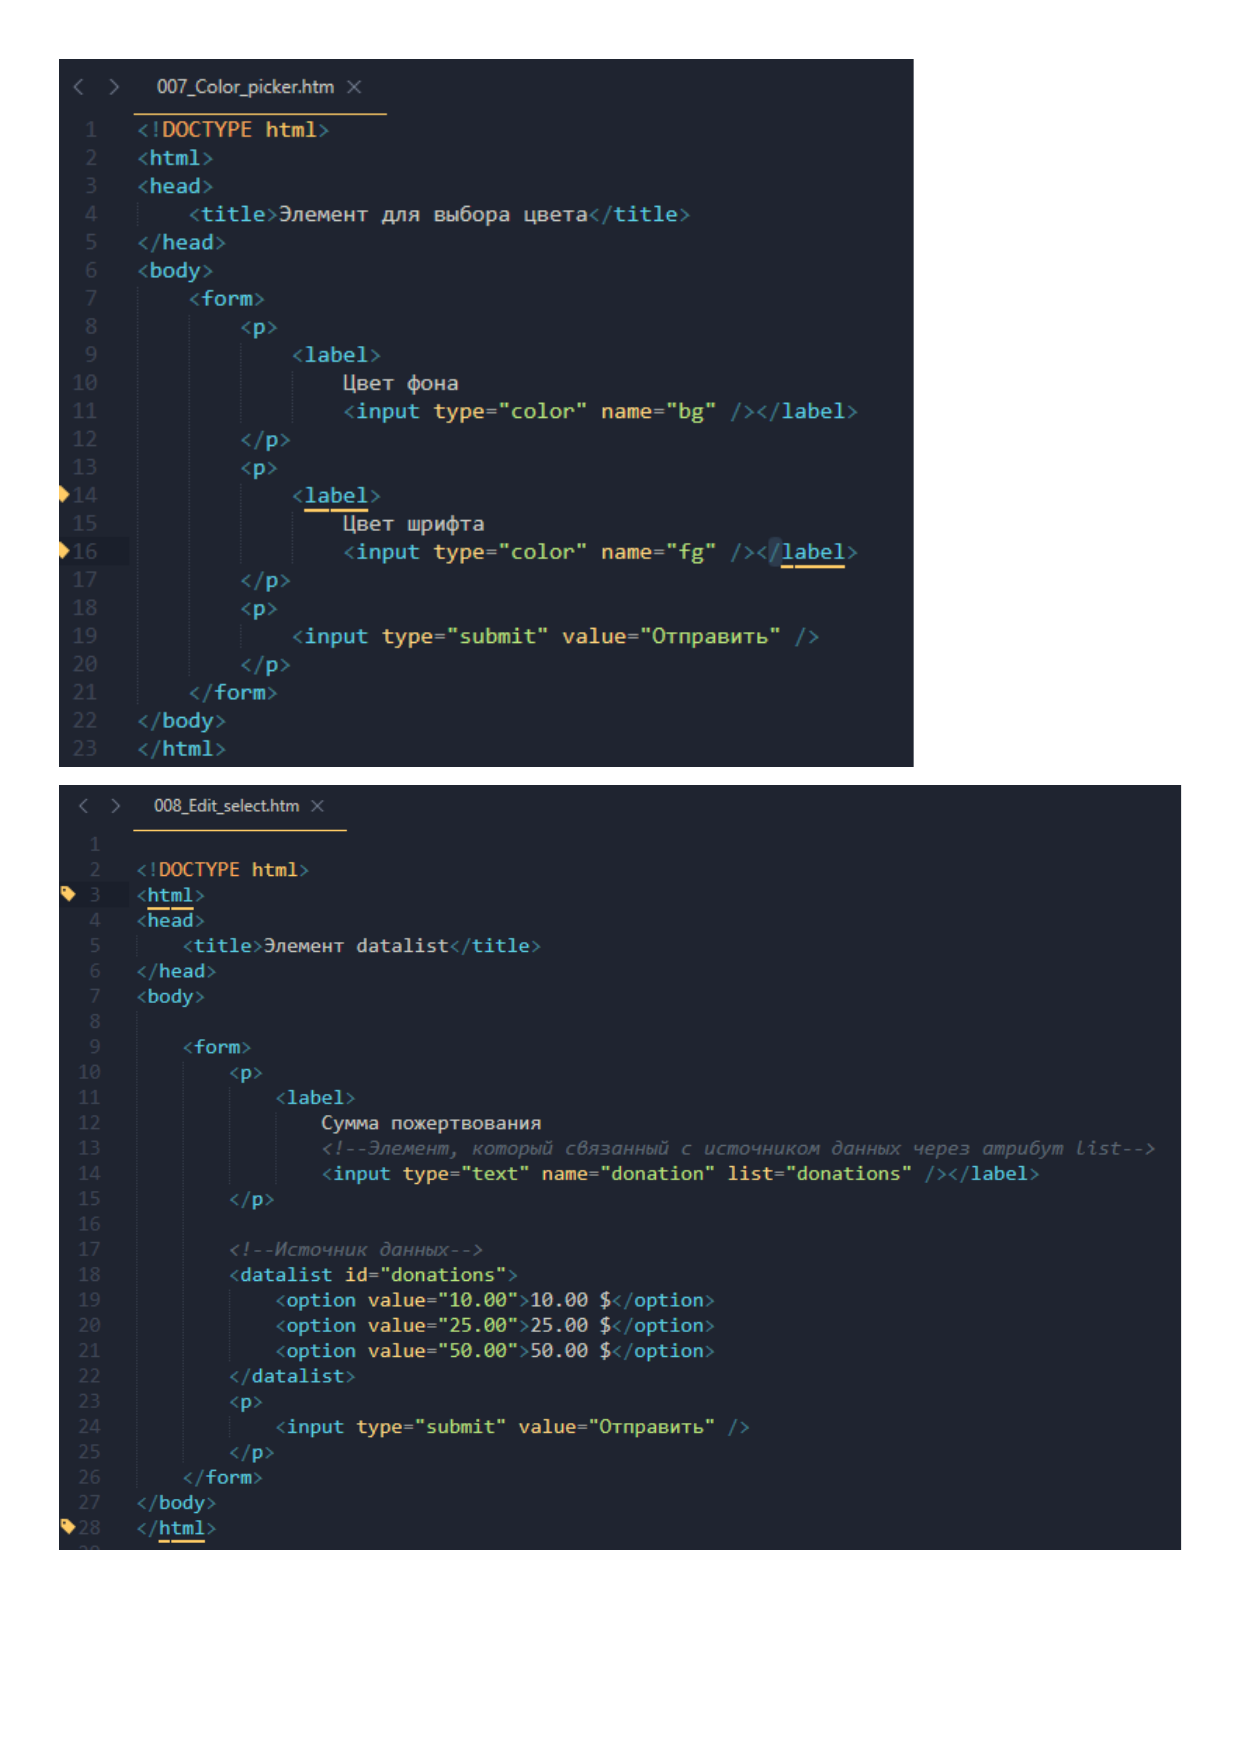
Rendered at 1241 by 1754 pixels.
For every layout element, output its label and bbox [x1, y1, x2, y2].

picture [59, 59, 914, 767]
picture [59, 785, 1182, 1550]
